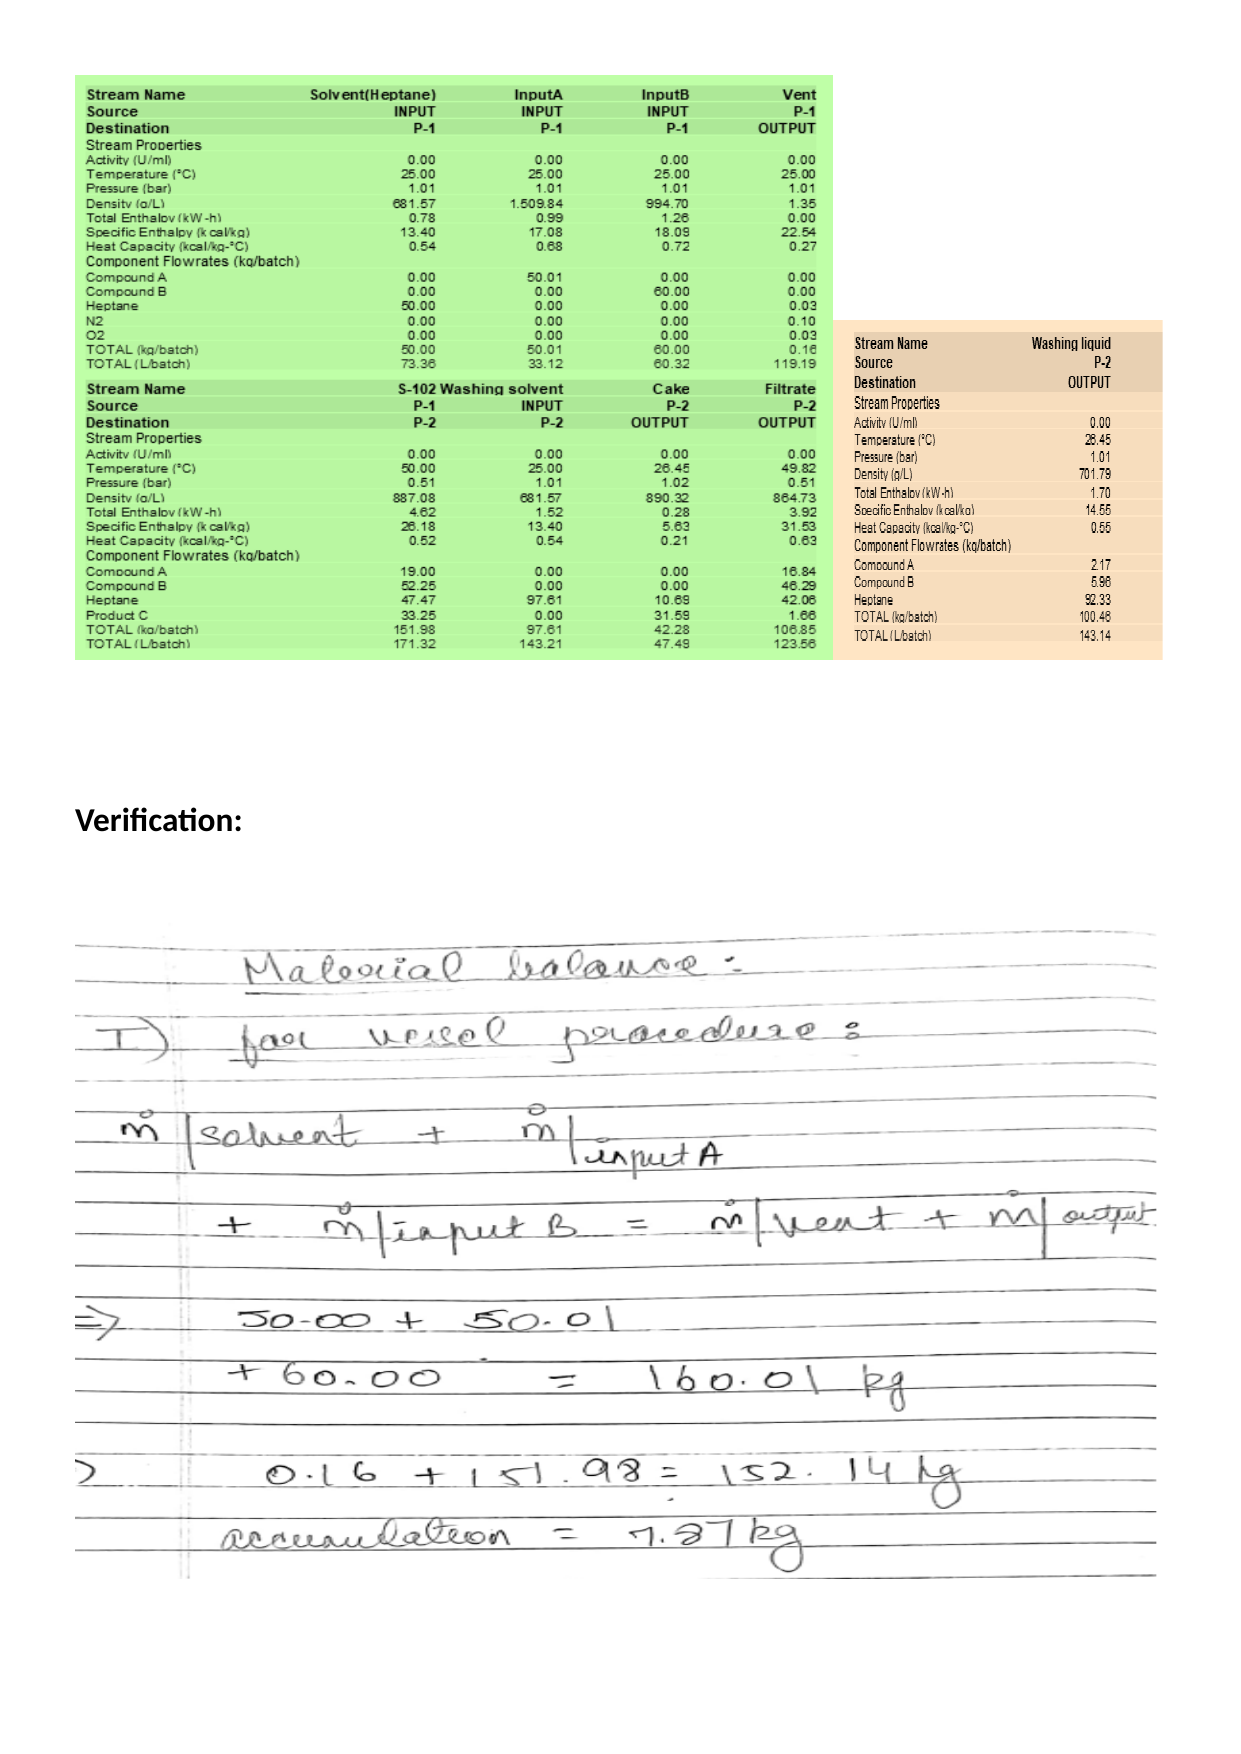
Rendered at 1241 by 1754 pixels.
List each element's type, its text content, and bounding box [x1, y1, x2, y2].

picture [75, 920, 1157, 1579]
text Verification: [75, 799, 1165, 840]
